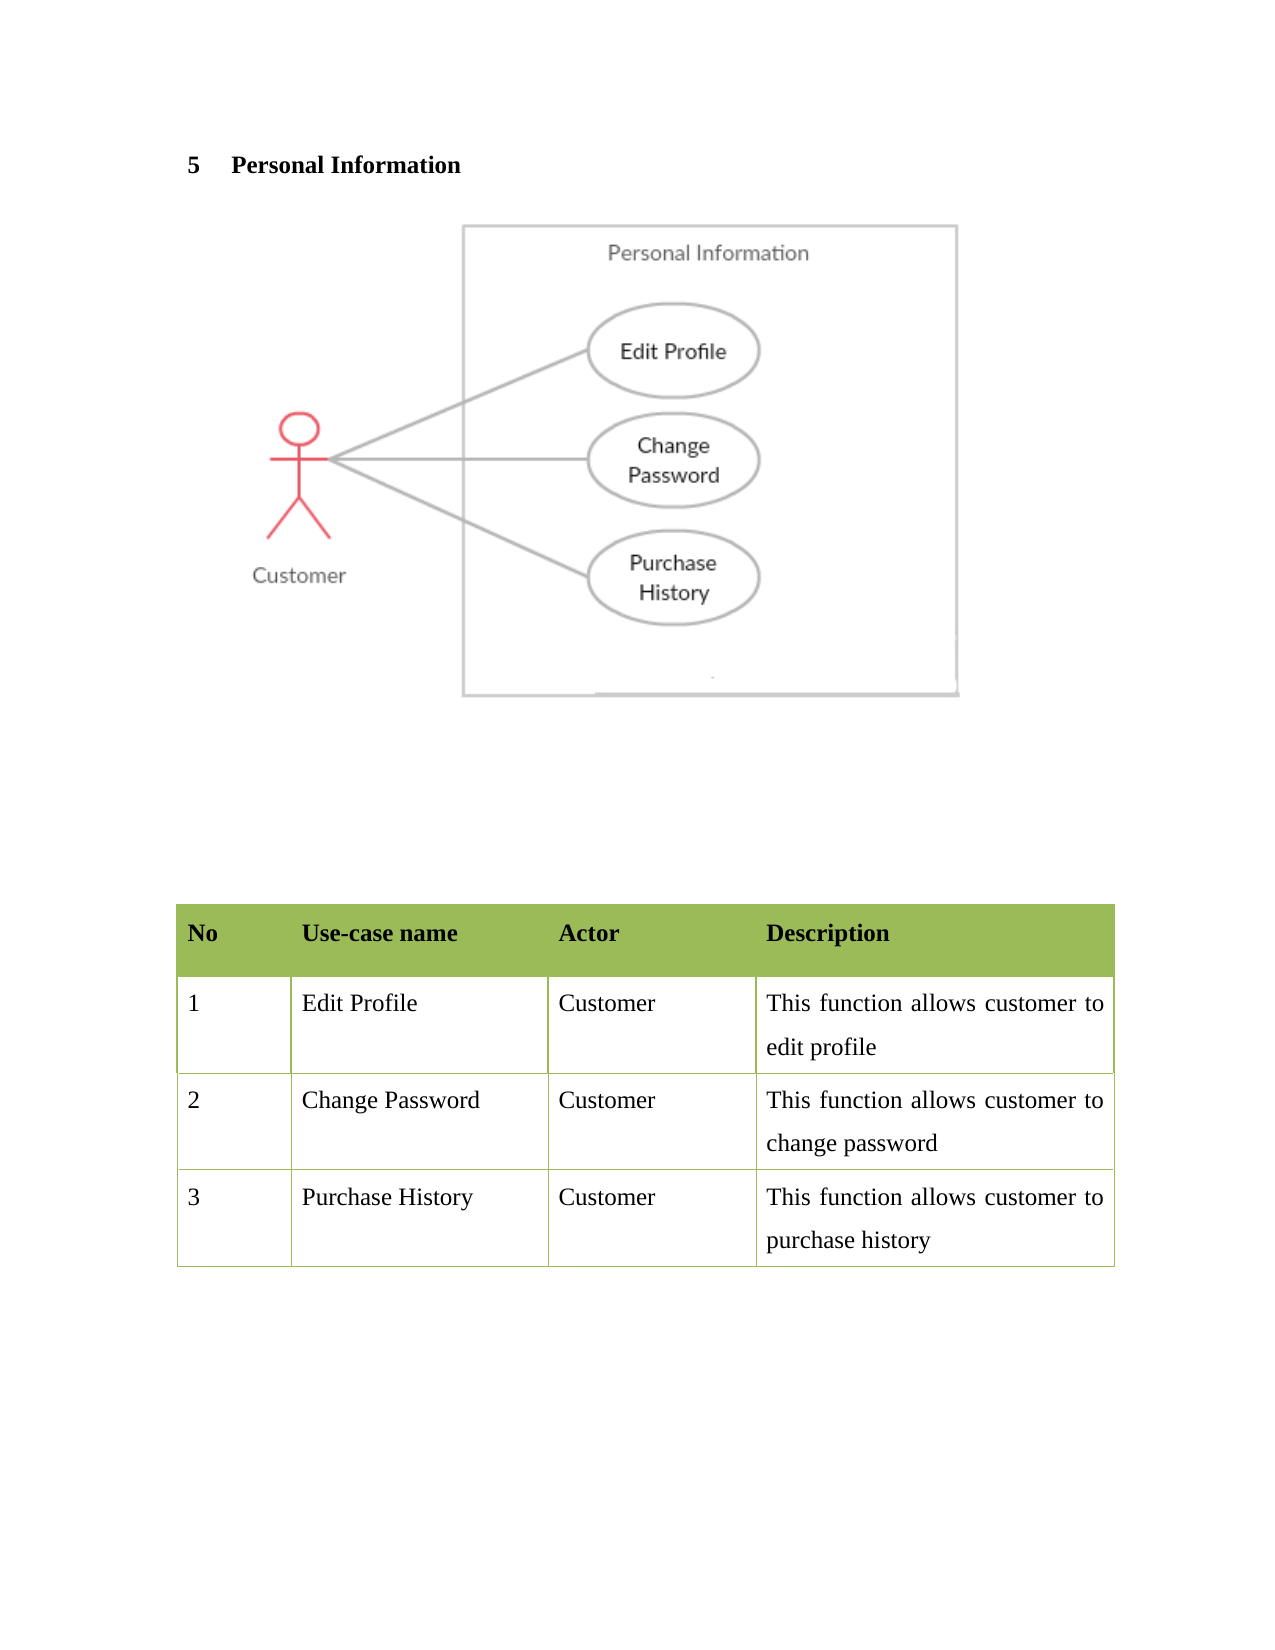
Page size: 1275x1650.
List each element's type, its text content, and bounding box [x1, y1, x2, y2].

subtitle Personal Information [187, 150, 1125, 179]
table_cell This function allows customer to change password [757, 1073, 1114, 1169]
table_cell 2 [178, 1074, 291, 1169]
table_cell 3 [178, 1170, 291, 1266]
table_cell This function allows customer to purchase history [757, 1169, 1114, 1266]
table_header Use-case name [292, 906, 547, 976]
table_cell Purchase History [292, 1170, 548, 1266]
table_header No [178, 906, 290, 976]
table_header Description [757, 906, 1113, 976]
picture [243, 209, 971, 710]
table_cell Customer [549, 1170, 756, 1266]
table_cell Change Password [292, 1074, 548, 1169]
table_cell 1 [178, 977, 290, 1072]
table_cell This function allows customer to edit profile [757, 977, 1113, 1072]
table_cell Customer [549, 977, 755, 1072]
table_cell Customer [549, 1074, 756, 1169]
table_header Actor [549, 906, 755, 976]
table_cell Edit Profile [292, 977, 547, 1072]
